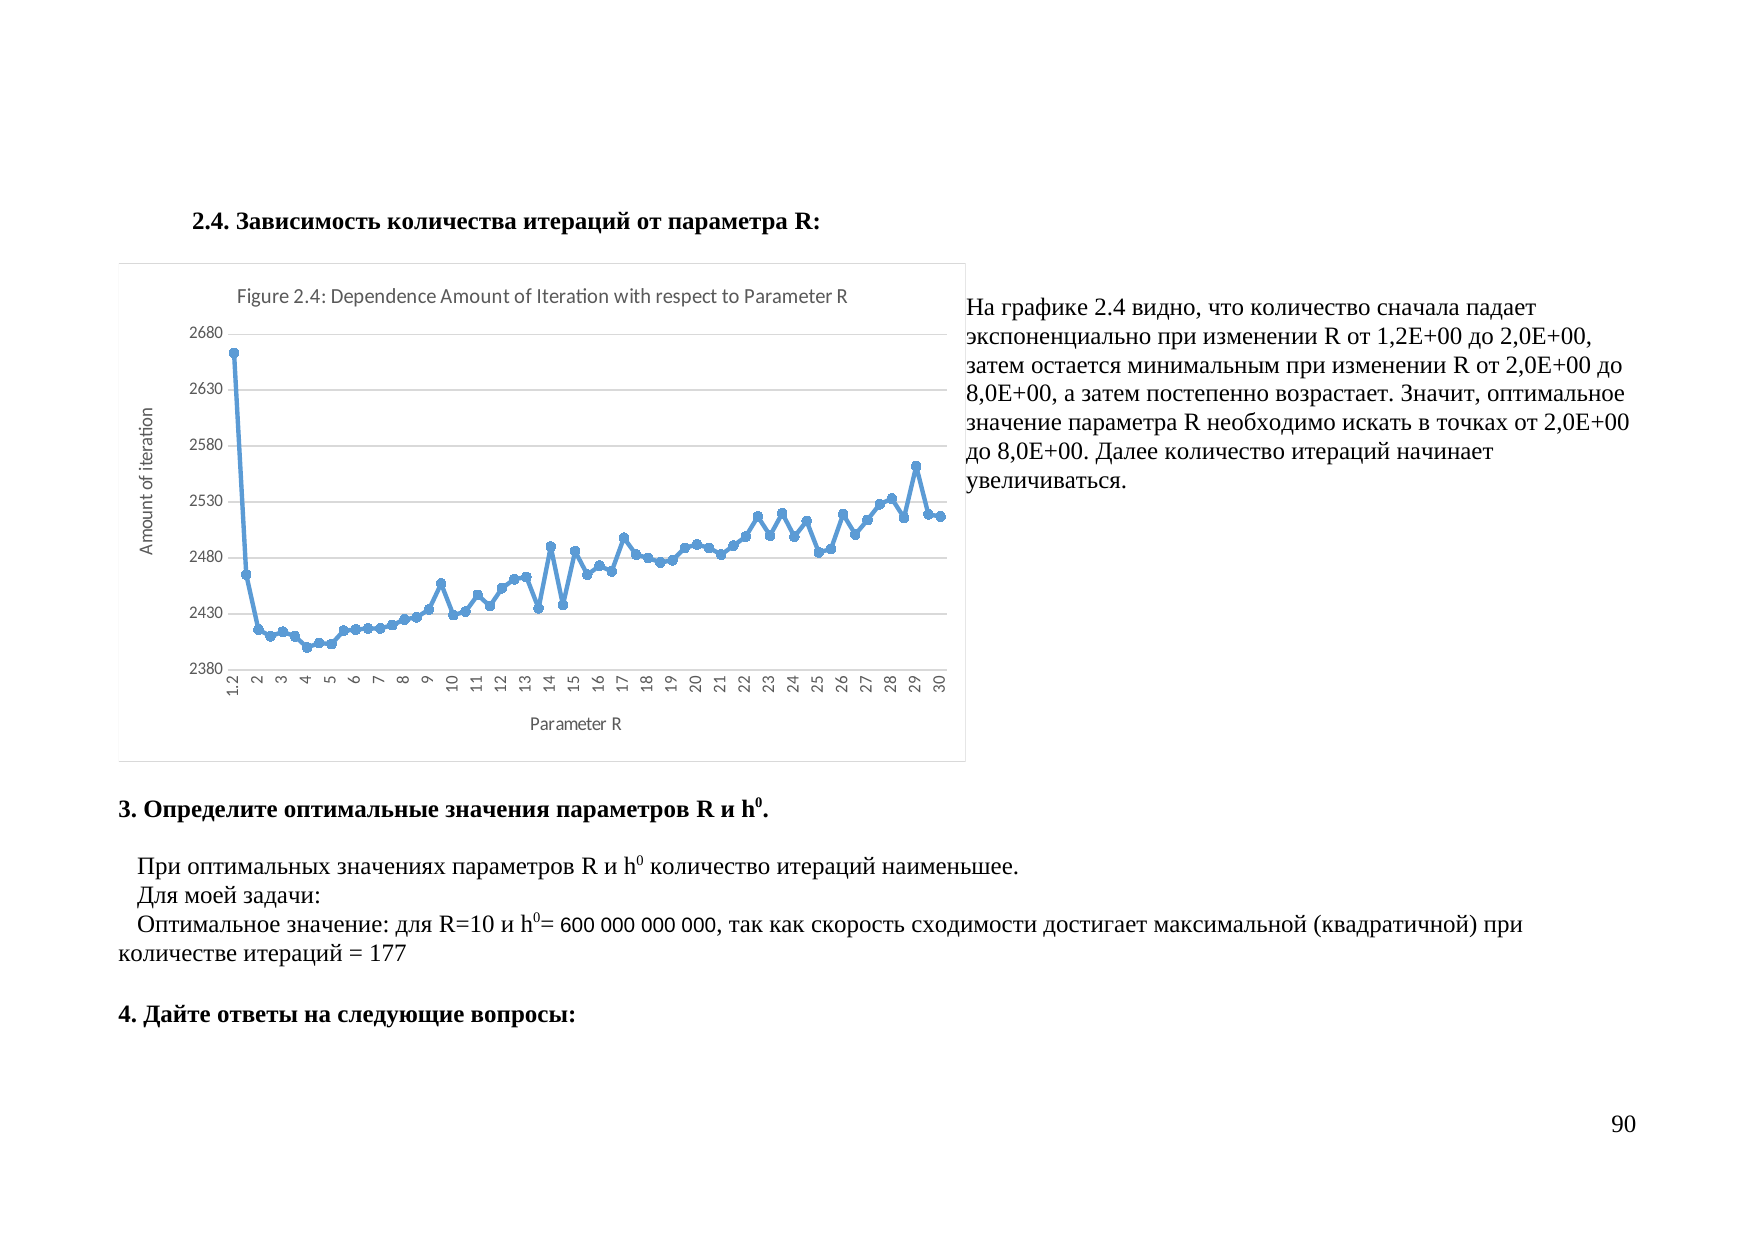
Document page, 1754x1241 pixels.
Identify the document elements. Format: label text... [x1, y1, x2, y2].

subtitle 3. Определите оптимальные значения параметров R и h0. [118, 794, 1636, 823]
text Для моей задачи: [118, 880, 1636, 909]
subtitle 4. Дайте ответы на следующие вопросы: [118, 999, 1636, 1028]
text Оптимальное значение: для R=10 и h0= 600 000 000 000, так как скорость сходимости достигает максимальной (квадратичной) при количестве итераций = 177 [118, 909, 1636, 966]
text На графике 2.4 видно, что количество сначала падает экспоненциально при изменении R от 1,2E+00 до 2,0E+00, затем остается минимальным при изменении R от 2,0E+00 до 8,0E+00, а затем постепенно возрастает. Значит, оптимальное значение параметра R необходимо искать в точках от 2,0E+00 до 8,0E+00. Далее количество итераций начинает увеличиваться. [966, 292, 1636, 493]
text 2.4. Зависимость количества итераций от параметра R: [118, 206, 1636, 235]
text При оптимальных значениях параметров R и h0 количество итераций наименьшее. [118, 851, 1636, 880]
